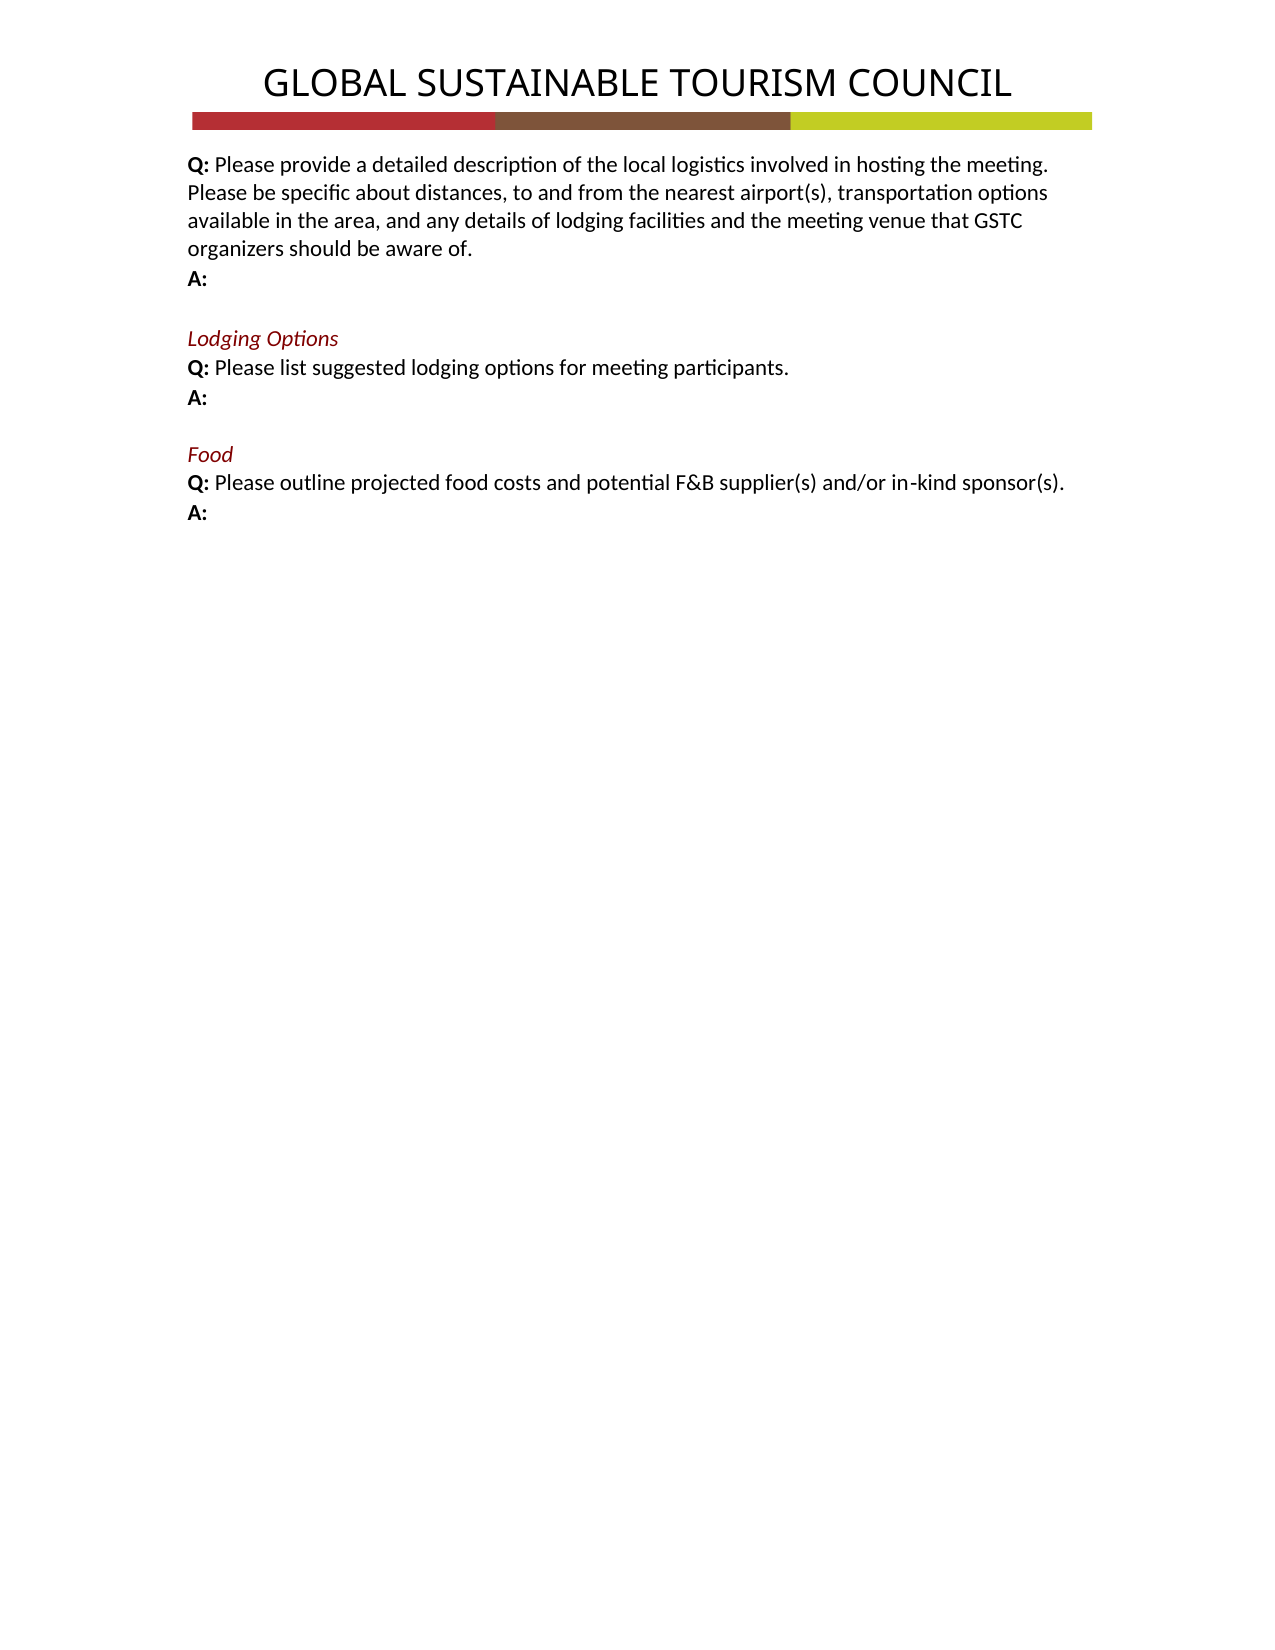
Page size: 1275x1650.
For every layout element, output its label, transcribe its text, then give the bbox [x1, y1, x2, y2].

text A: [187, 262, 1087, 293]
text Q: Please outline projected food costs and potential F&B supplier(s) and/or in‐kind sponsor(s). [187, 468, 1087, 496]
text Q: Please provide a detailed description of the local logistics involved in hosting the meeting. Please be specific about distances, to and from the nearest airport(s), transportation options available in the area, and any details of lodging facilities and the meeting venue that GSTC organizers should be aware of. [187, 150, 1087, 262]
text A: [187, 381, 1087, 412]
text Food [187, 440, 1087, 468]
text Q: Please list suggested lodging options for meeting participants. [187, 353, 1087, 381]
text Lodging Options [187, 324, 1087, 353]
text A: [187, 496, 1087, 527]
